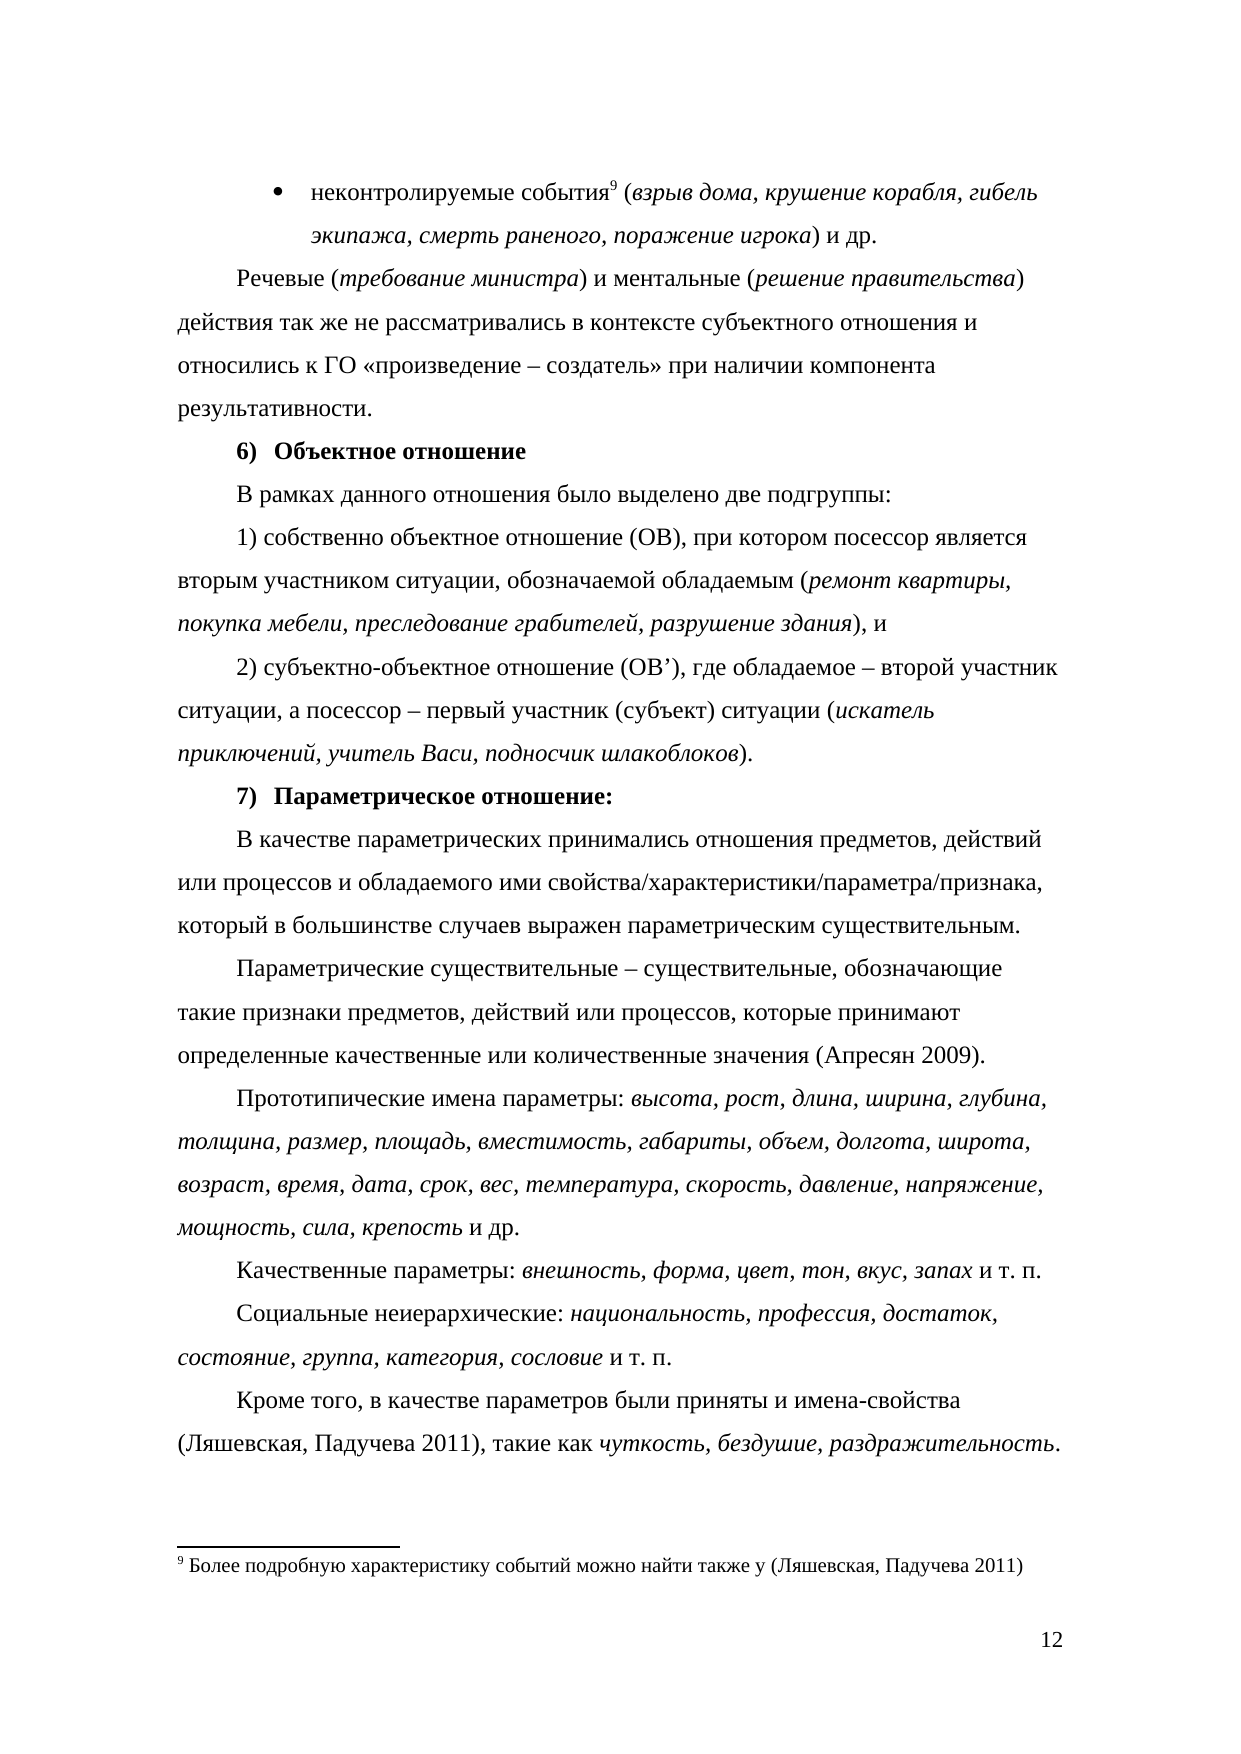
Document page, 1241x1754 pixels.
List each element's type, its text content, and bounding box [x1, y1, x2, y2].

text Социальные неиерархические: национальность, профессия, достаток, состояние, группа, категория, сословие и т. п. [177, 1298, 1063, 1370]
text Параметрические существительные – существительные, обозначающие такие признаки предметов, действий или процессов, которые принимают определенные качественные или количественные значения (Апресян 2009). [177, 953, 1063, 1068]
list В рамках данного отношения было выделено две подгруппы: [177, 479, 1063, 508]
text Прототипические имена параметры: высота, рост, длина, ширина, глубина, толщина, размер, площадь, вместимость, габариты, объем, долгота, широта, возраст, время, дата, срок, вес, температура, скорость, давление, напряжение, мощность, сила, крепость и др. [177, 1083, 1063, 1241]
list Объектное отношение [236, 436, 1063, 465]
text Кроме того, в качестве параметров были приняты и имена-свойства (Ляшевская, Падучева 2011), такие как чуткость, бездушие, раздражительность. [177, 1385, 1063, 1457]
list 2) субъектно-объектное отношение (OB’), где обладаемое – второй участник ситуации, а посессор – первый участник (субъект) ситуации (искатель приключений, учитель Васи, подносчик шлакоблоков). [177, 652, 1063, 767]
list 1) собственно объектное отношение (OB), при котором посессор является вторым участником ситуации, обозначаемой обладаемым (ремонт квартиры, покупка мебели, преследование грабителей, разрушение здания), и [177, 522, 1063, 637]
text Речевые (требование министра) и ментальные (решение правительства) действия так же не рассматривались в контексте субъектного отношения и относились к ГО «произведение – создатель» при наличии компонента результативности. [177, 263, 1063, 422]
list неконтролируемые события (взрыв дома, крушение корабля, гибель экипажа, смерть раненого, поражение игрока) и др. [273, 177, 1063, 249]
text Качественные параметры: внешность, форма, цвет, тон, вкус, запах и т. п. [177, 1255, 1063, 1284]
list Параметрическое отношение: [236, 781, 1063, 810]
text В качестве параметрических принимались отношения предметов, действий или процессов и обладаемого ими свойства/характеристики/параметра/признака, который в большинстве случаев выражен параметрическим существительным. [177, 824, 1063, 939]
